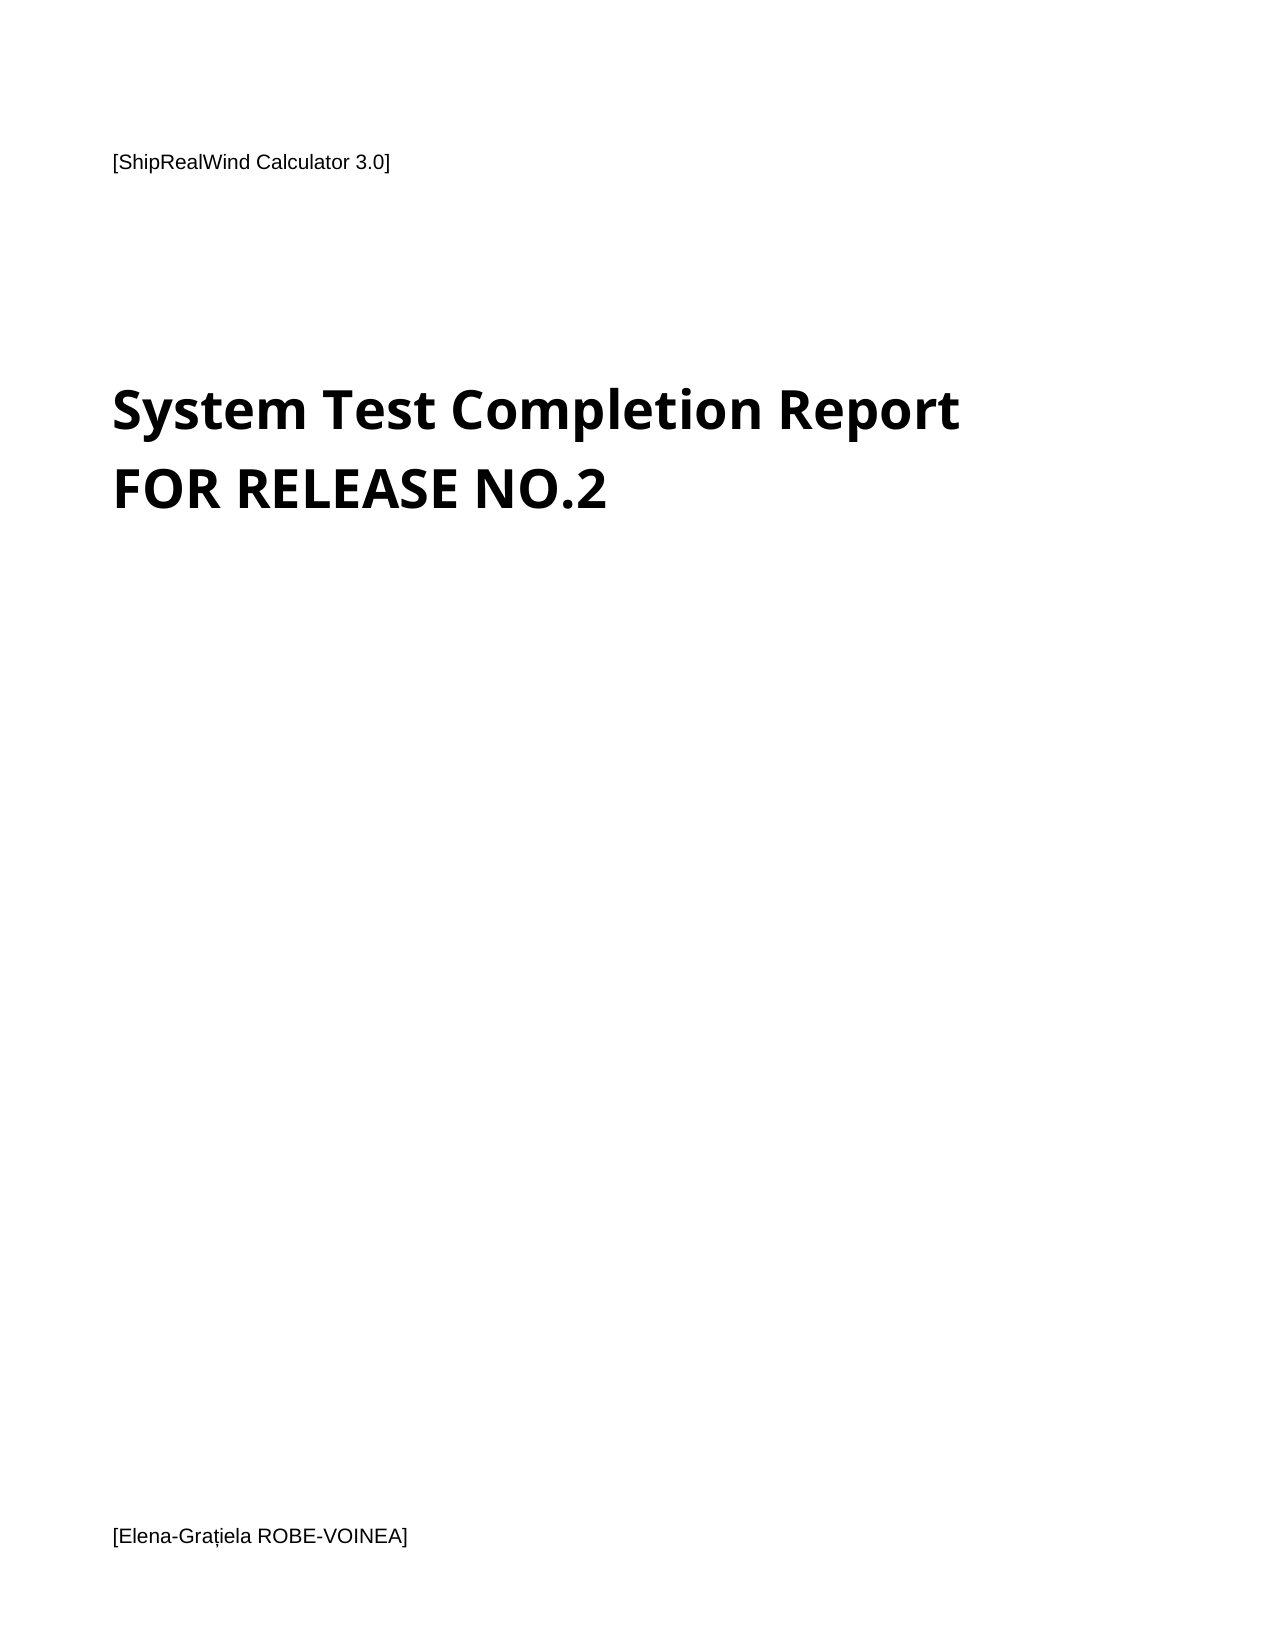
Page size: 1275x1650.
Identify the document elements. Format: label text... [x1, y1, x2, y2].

table_header System Test Completion Report FOR RELEASE NO.2 [101, 382, 1095, 1063]
